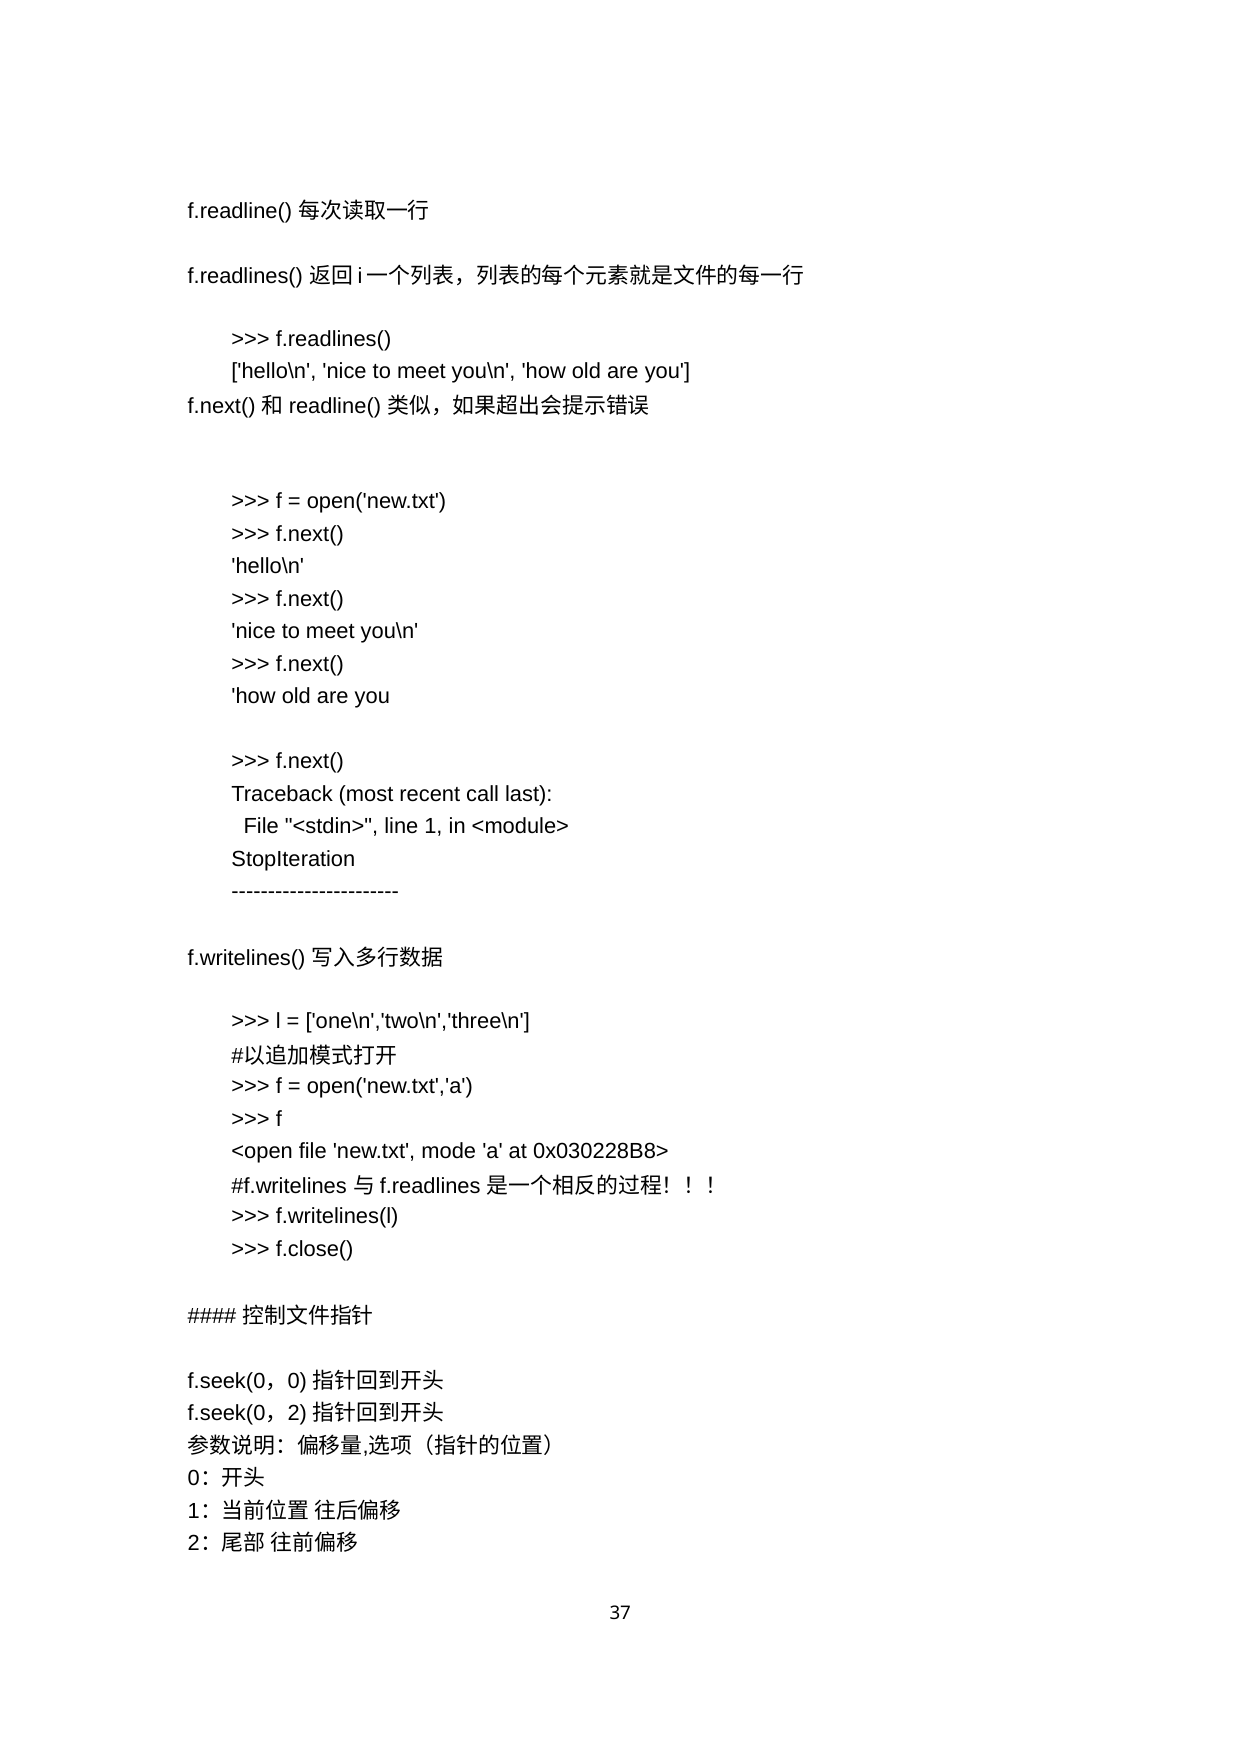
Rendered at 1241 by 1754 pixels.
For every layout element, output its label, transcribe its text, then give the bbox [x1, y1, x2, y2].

text 'how old are you [187, 680, 1053, 712]
text f.seek(0，0) 指针回到开头 [187, 1362, 1053, 1395]
text Traceback (most recent call last): [187, 777, 1053, 810]
text 参数说明：偏移量,选项（指针的位置） [187, 1427, 1053, 1460]
text >>> f.readlines() [187, 322, 1053, 355]
text ['hello\n', 'nice to meet you\n', 'how old are you'] [187, 355, 1053, 387]
text f.seek(0，2) 指针回到开头 [187, 1395, 1053, 1427]
text 1：当前位置 往后偏移 [187, 1492, 1053, 1525]
text >>> l = ['one\n','two\n','three\n'] [187, 1005, 1053, 1037]
text <open file 'new.txt', mode 'a' at 0x030228B8> [187, 1135, 1053, 1167]
text StopIteration [187, 842, 1053, 875]
text f.writelines() 写入多行数据 [187, 940, 1053, 972]
text 'hello\n' [187, 550, 1053, 582]
text >>> f.next() [187, 745, 1053, 777]
text #### 控制文件指针 [187, 1297, 1053, 1330]
text #f.writelines 与 f.readlines 是一个相反的过程！！！ [187, 1167, 1053, 1200]
text >>> f.next() [187, 582, 1053, 615]
text >>> f.writelines(l) [187, 1200, 1053, 1232]
text >>> f.next() [187, 647, 1053, 680]
text >>> f = open('new.txt') [187, 485, 1053, 517]
text f.next() 和 readline() 类似，如果超出会提示错误 [187, 387, 1053, 420]
text File "<stdin>", line 1, in <module> [187, 810, 1053, 842]
text >>> f = open('new.txt','a') [187, 1070, 1053, 1102]
text 2：尾部 往前偏移 [187, 1525, 1053, 1557]
text >>> f.close() [187, 1232, 1053, 1265]
text >>> f.next() [187, 517, 1053, 550]
text f.readline() 每次读取一行 [187, 192, 1053, 225]
text 0：开头 [187, 1460, 1053, 1492]
text f.readlines() 返回i一个列表，列表的每个元素就是文件的每一行 [187, 257, 1053, 290]
text #以追加模式打开 [187, 1037, 1053, 1070]
text >>> f [187, 1102, 1053, 1135]
text 'nice to meet you\n' [187, 615, 1053, 647]
text ----------------------- [187, 875, 1053, 907]
